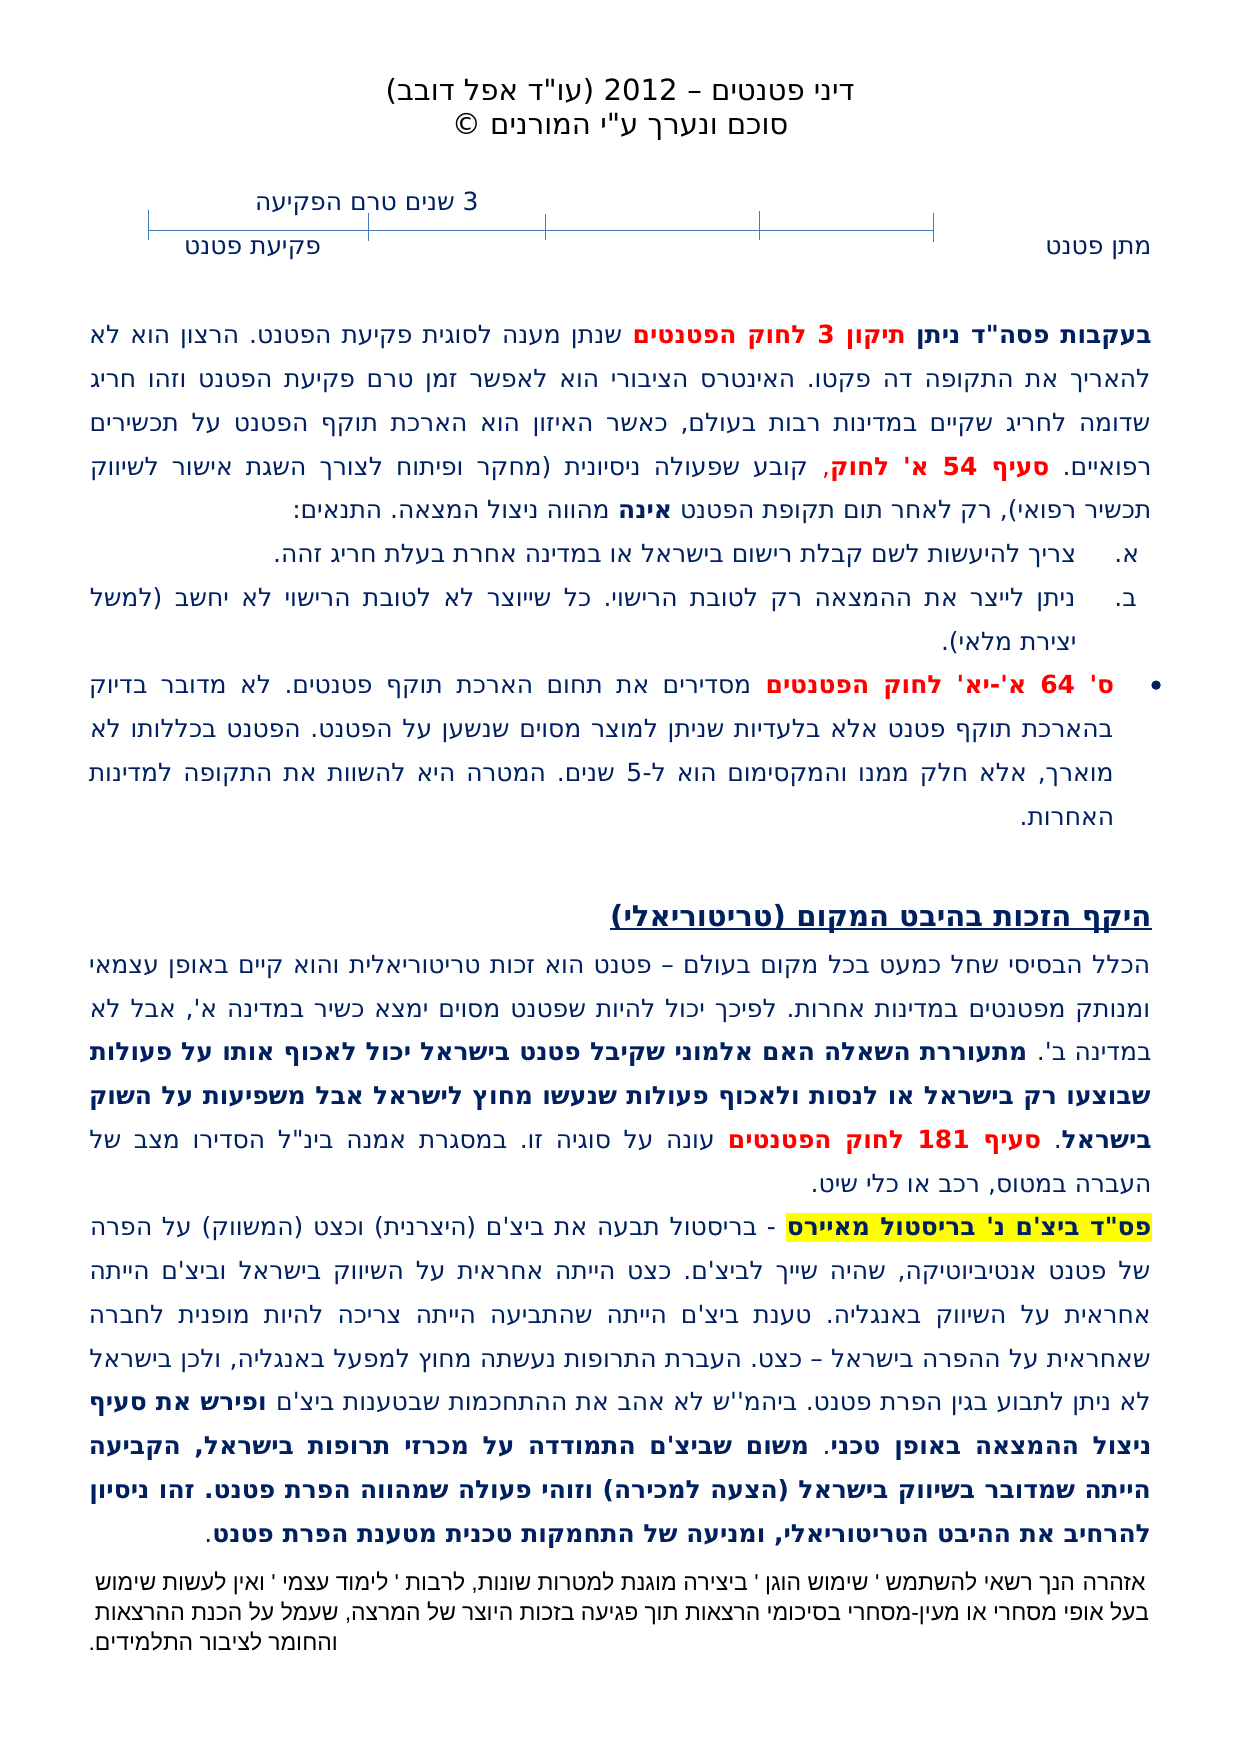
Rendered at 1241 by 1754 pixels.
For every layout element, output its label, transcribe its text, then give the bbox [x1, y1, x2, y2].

text היקף הזכות בהיבט המקום (טריטוריאלי) [89, 899, 1152, 933]
list צריך להיעשות לשם קבלת רישום בישראל או במדינה אחרת בעלת חריג זהה. [89, 539, 1114, 568]
text מתן פטנט פקיעת פטנט [89, 231, 1152, 260]
list ס' 64 א'-יא' לחוק הפטנטים מסדירים את תחום הארכת תוקף פטנטים. לא מדובר בדיוק בהארכת תוקף פטנט אלא בלעדיות שניתן למוצר מסוים שנשען על הפטנט. הפטנט בכללותו לא מוארך, אלא חלק ממנו והמקסימום הוא ל-5 שנים. המטרה היא להשוות את התקופה למדינות האחרות. [89, 671, 1152, 831]
text הכלל הבסיסי שחל כמעט בכל מקום בעולם – פטנט הוא זכות טריטוריאלית והוא קיים באופן עצמאי ומנותק מפטנטים במדינות אחרות. לפיכך יכול להיות שפטנט מסוים ימצא כשיר במדינה א', אבל לא במדינה ב'. מתעוררת השאלה האם אלמוני שקיבל פטנט בישראל יכול לאכוף אותו על פעולות שבוצעו רק בישראל או לנסות ולאכוף פעולות שנעשו מחוץ לישראל אבל משפיעות על השוק בישראל. סעיף 181 לחוק הפטנטים עונה על סוגיה זו. במסגרת אמנה בינ"ל הסדירו מצב של העברה במטוס, רכב או כלי שיט. [89, 950, 1152, 1198]
text פס"ד ביצ'ם נ' בריסטול מאיירס - בריסטול תבעה את ביצ'ם (היצרנית) וכצט (המשווק) על הפרה של פטנט אנטיביוטיקה, שהיה שייך לביצ'ם. כצט הייתה אחראית על השיווק בישראל וביצ'ם הייתה אחראית על השיווק באנגליה. טענת ביצ'ם הייתה שהתביעה הייתה צריכה להיות מופנית לחברה שאחראית על ההפרה בישראל – כצט. העברת התרופות נעשתה מחוץ למפעל באנגליה, ולכן בישראל לא ניתן לתבוע בגין הפרת פטנט. ביהמ''ש לא אהב את ההתחכמות שבטענות ביצ'ם ופירש את סעיף ניצול ההמצאה באופן טכני. משום שביצ'ם התמודדה על מכרזי תרופות בישראל, הקביעה הייתה שמדובר בשיווק בישראל (הצעה למכירה) וזוהי פעולה שמהווה הפרת פטנט. זהו ניסיון להרחיב את ההיבט הטריטוריאלי, ומניעה של התחמקות טכנית מטענת הפרת פטנט. [89, 1212, 1152, 1548]
text 3 שנים טרם הפקיעה [89, 187, 1152, 217]
list ניתן לייצר את ההמצאה רק לטובת הרישוי. כל שייוצר לא לטובת הרישוי לא יחשב (למשל יצירת מלאי). [89, 583, 1114, 656]
text בעקבות פסה"ד ניתן תיקון 3 לחוק הפטנטים שנתן מענה לסוגית פקיעת הפטנט. הרצון הוא לא להאריך את התקופה דה פקטו. האינטרס הציבורי הוא לאפשר זמן טרם פקיעת הפטנט וזהו חריג שדומה לחריג שקיים במדינות רבות בעולם, כאשר האיזון הוא הארכת תוקף הפטנט על תכשירים רפואיים. סעיף 54 א' לחוק, קובע שפעולה ניסיונית (מחקר ופיתוח לצורך השגת אישור לשיווק תכשיר רפואי), רק לאחר תום תקופת הפטנט אינה מהווה ניצול המצאה. התנאים: [89, 321, 1152, 525]
